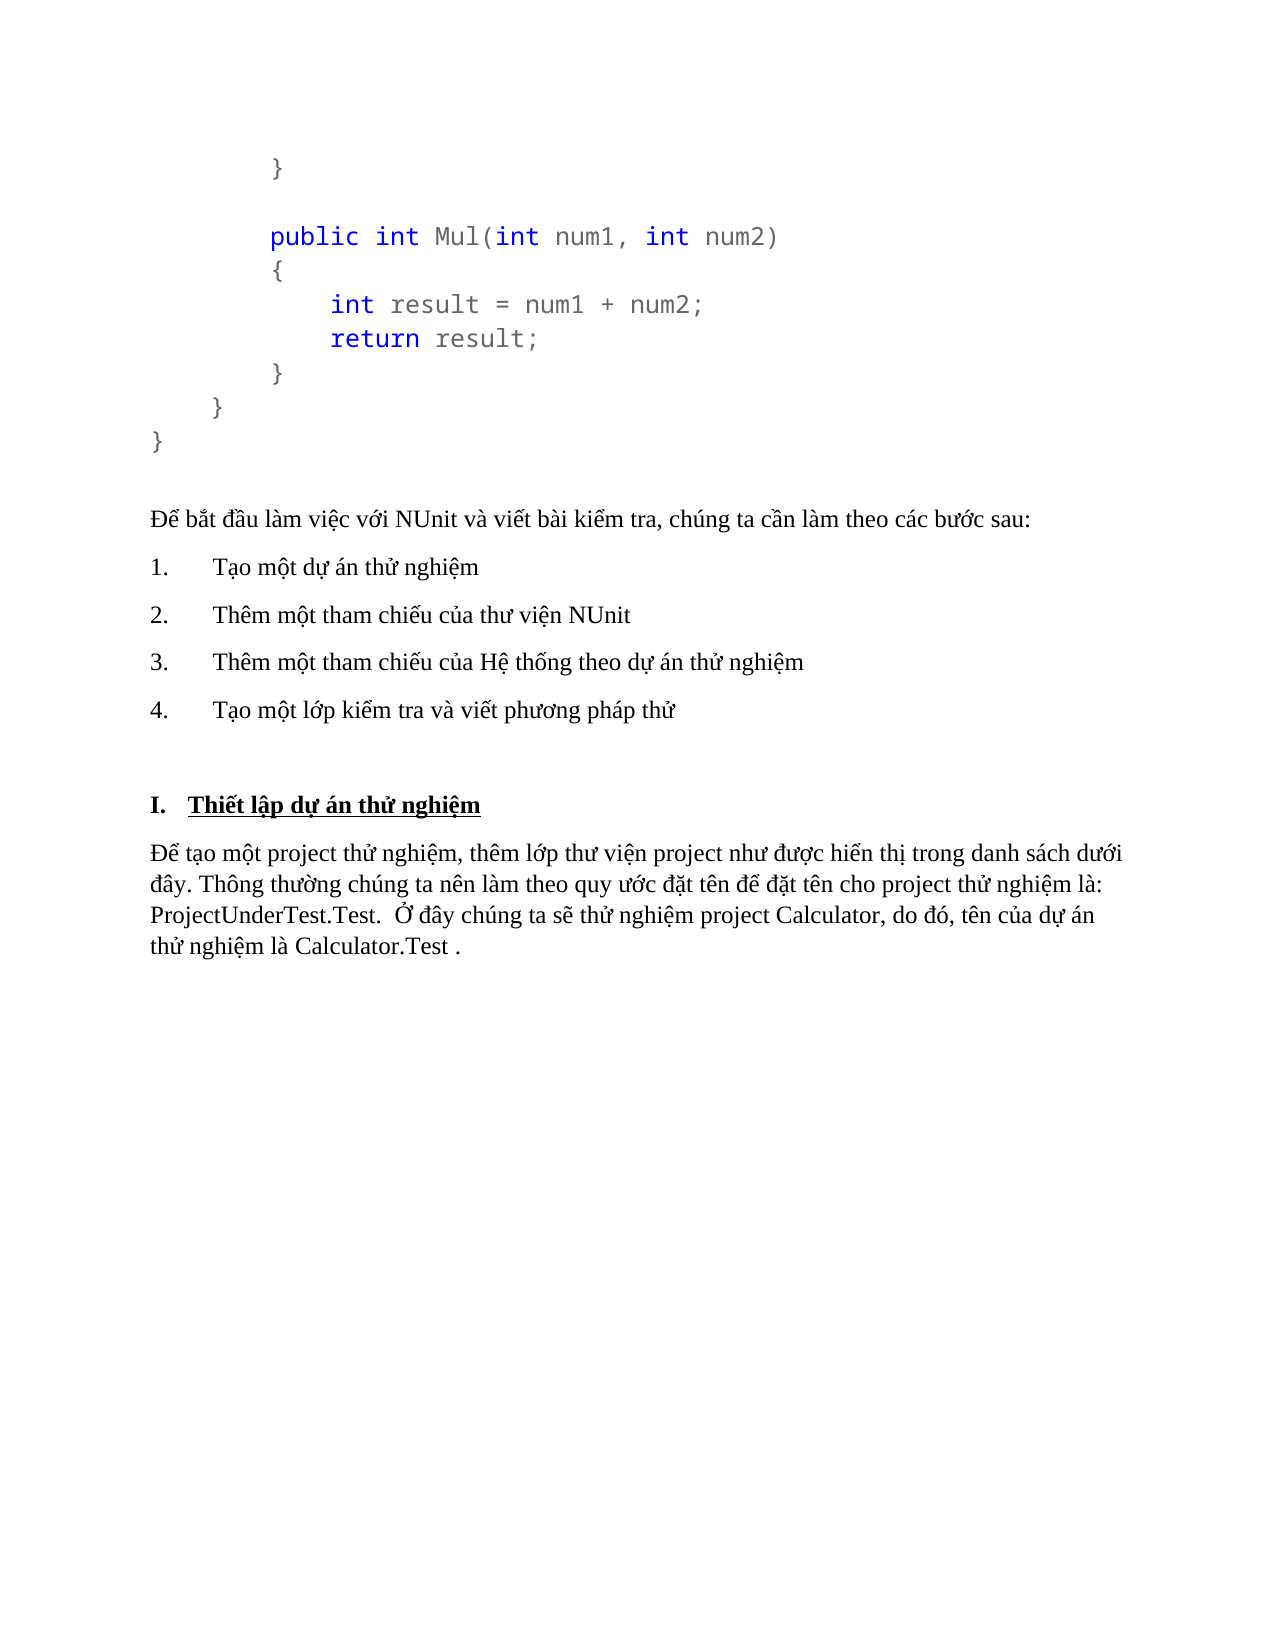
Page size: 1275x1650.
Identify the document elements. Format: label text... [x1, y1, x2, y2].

text public int Mul(int num1, int num2) [150, 218, 1125, 252]
text 3. Thêm một tham chiếu của Hệ thống theo dự án thử nghiệm [150, 647, 1125, 676]
text } [150, 422, 1125, 457]
text } [150, 388, 1125, 422]
text int result = num1 + num2; [150, 286, 1125, 320]
text } [150, 150, 1125, 184]
text } [150, 354, 1125, 388]
text 2. Thêm một tham chiếu của thư viện NUnit [150, 600, 1125, 628]
text { [150, 252, 1125, 286]
text 4. Tạo một lớp kiểm tra và viết phương pháp thử [150, 695, 1125, 724]
text 1. Tạo một dự án thử nghiệm [150, 552, 1125, 581]
list Thiết lập dự án thử nghiệm [150, 791, 1125, 819]
text Để bắt đầu làm việc với NUnit và viết bài kiểm tra, chúng ta cần làm theo các bước sau: [150, 504, 1125, 533]
text return result; [150, 320, 1125, 354]
text Để tạo một project thử nghiệm, thêm lớp thư viện project như được hiển thị trong danh sách dưới đây. Thông thường chúng ta nên làm theo quy ước đặt tên để đặt tên cho project thử nghiệm là: ProjectUnderTest.Test. Ở đây chúng ta sẽ thử nghiệm project Calculator, do đó, tên của dự án thử nghiệm là Calculator.Test . [150, 838, 1125, 960]
